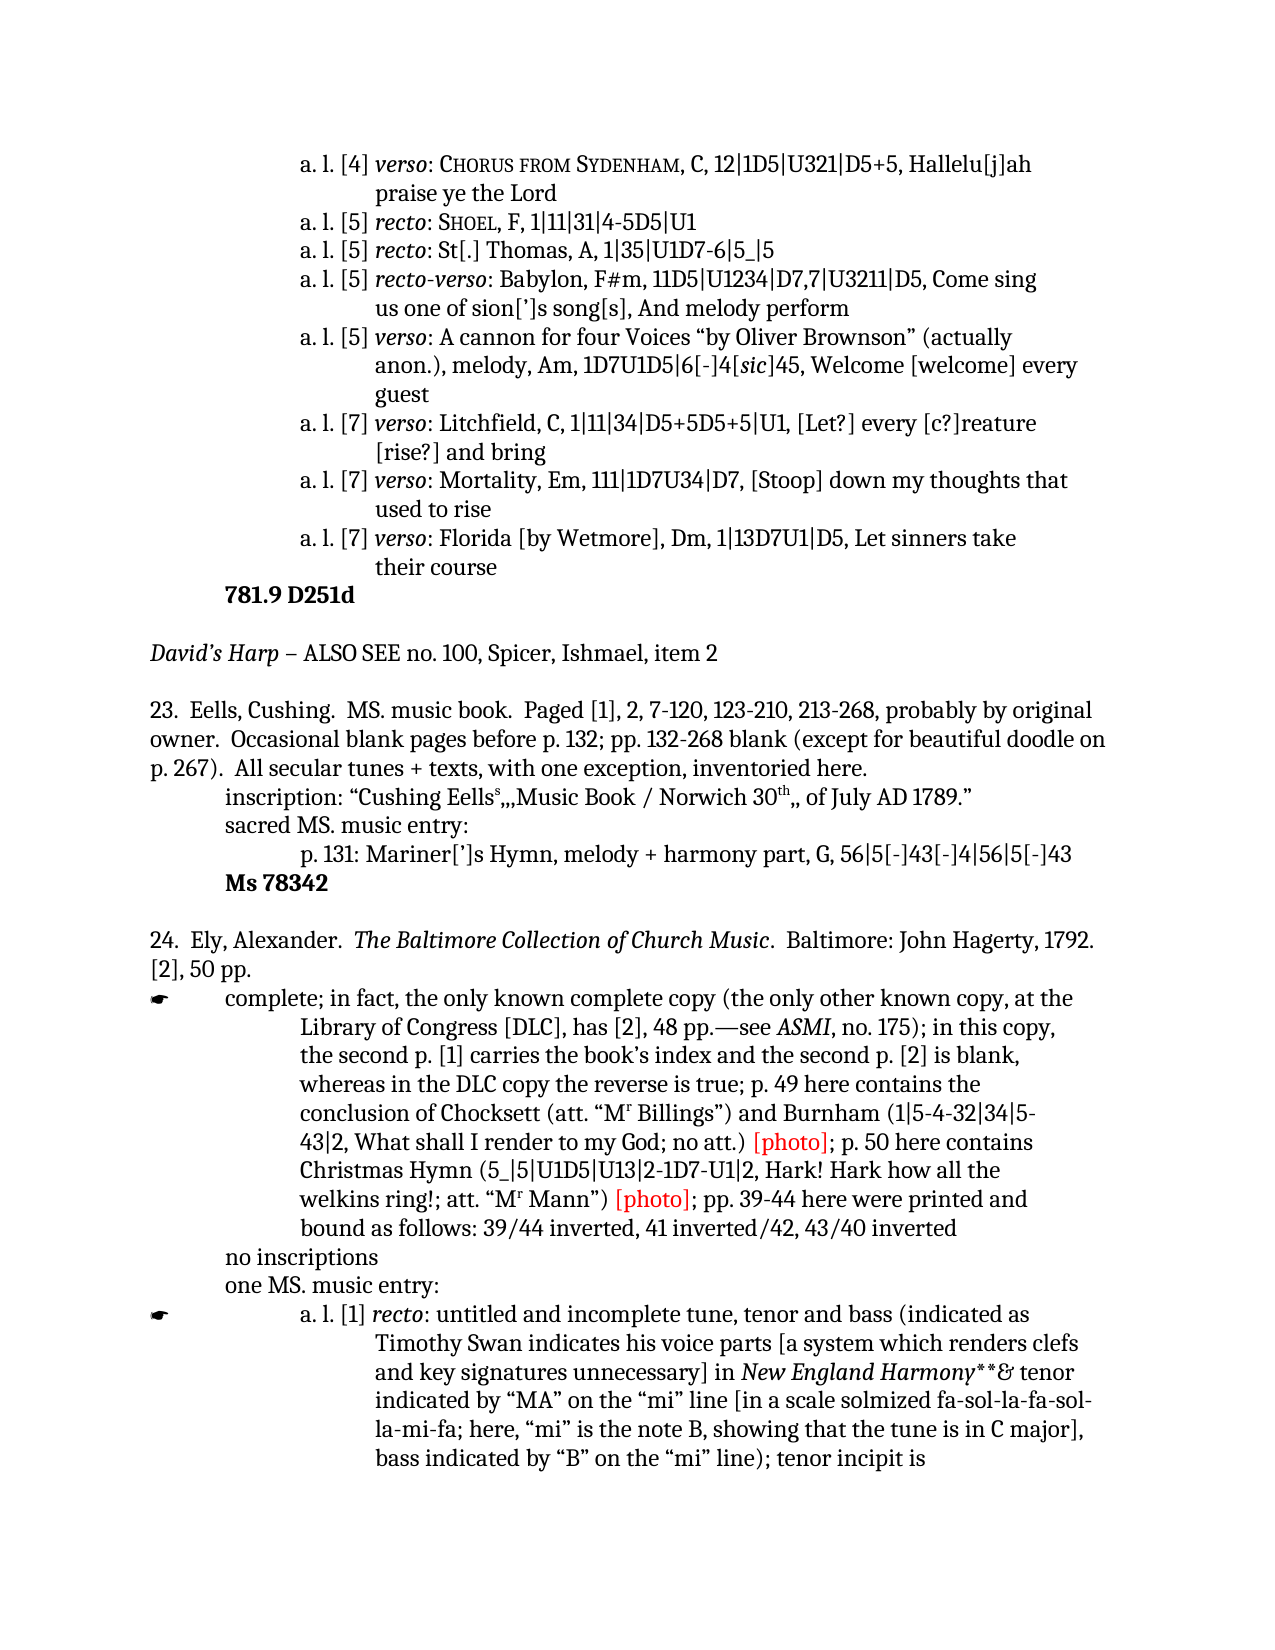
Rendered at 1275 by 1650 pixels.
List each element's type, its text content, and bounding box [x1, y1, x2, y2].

text 43|2, What shall I render to my God; no att.) [photo]; p. 50 here contains [150, 1127, 1125, 1156]
text a. l. [1] recto: untitled and incomplete tune, tenor and bass (indicated as [150, 1300, 1125, 1329]
text David’s Harp – ALSO SEE no. 100, Spicer, Ishmael, item 2 [150, 639, 1125, 667]
text sacred MS. music entry: [150, 811, 1125, 840]
text no inscriptions [150, 1242, 1125, 1271]
text bound as follows: 39/44 inverted, 41 inverted/42, 43/40 inverted [150, 1214, 1125, 1242]
text whereas in the DLC copy the reverse is true; p. 49 here contains the [150, 1070, 1125, 1099]
text [rise?] and bring [150, 437, 1125, 466]
text their course [150, 552, 1125, 581]
text a. l. [5] recto: Shoel, F, 1|11|31|4-5D5|U1 [150, 207, 1125, 236]
text 781.9 D251d [150, 581, 1125, 610]
text 23. Eells, Cushing. MS. music book. Paged [1], 2, 7-120, 123-210, 213-268, probably by original owner. Occasional blank pages before p. 132; pp. 132-268 blank (except for beautiful doodle on p. 267). All secular tunes + texts, with one exception, inventoried here. [150, 696, 1125, 782]
text complete; in fact, the only known complete copy (the only other known copy, at the [150, 984, 1125, 1012]
text us one of sion[’]s song[s], And melody perform [150, 294, 1125, 322]
text a. l. [7] verso: Florida [by Wetmore], Dm, 1|13D7U1|D5, Let sinners take [150, 524, 1125, 552]
text anon.), melody, Am, 1D7U1D5|6[-]4[sic]45, Welcome [welcome] every [150, 351, 1125, 380]
text 24. Ely, Alexander. The Baltimore Collection of Church Music. Baltimore: John Hagerty, 1792. [2], 50 pp. [150, 926, 1125, 984]
text guest [150, 380, 1125, 409]
text Library of Congress [DLC], has [2], 48 pp.—see ASMI, no. 175); in this copy, [150, 1012, 1125, 1041]
text a. l. [4] verso: Chorus from Sydenham, C, 12|1D5|U321|D5+5, Hallelu[j]ah [150, 150, 1125, 179]
text Timothy Swan indicates his voice parts [a system which renders clefs [150, 1329, 1125, 1357]
text a. l. [5] verso: A cannon for four Voices “by Oliver Brownson” (actually [150, 322, 1125, 351]
text welkins ring!; att. “Mr Mann”) [photo]; pp. 39-44 here were printed and [150, 1185, 1125, 1214]
text conclusion of Chocksett (att. “Mr Billings”) and Burnham (1|5-4-32|34|5- [150, 1099, 1125, 1127]
text a. l. [7] verso: Mortality, Em, 111|1D7U34|D7, [Stoop] down my thoughts that [150, 466, 1125, 495]
text the second p. [1] carries the book’s index and the second p. [2] is blank, [150, 1041, 1125, 1070]
text indicated by “MA” on the “mi” line [in a scale solmized fa-sol-la-fa-sol- [150, 1386, 1125, 1415]
text p. 131: Mariner[’]s Hymn, melody + harmony part, G, 56|5[-]43[-]4|56|5[-]43 [150, 840, 1125, 869]
text a. l. [5] recto-verso: Babylon, F#m, 11D5|U1234|D7,7|U3211|D5, Come sing [150, 265, 1125, 294]
text Ms 78342 [150, 869, 1125, 897]
text Christmas Hymn (5_|5|U1D5|U13|2-1D7-U1|2, Hark! Hark how all the [150, 1156, 1125, 1185]
text a. l. [7] verso: Litchfield, C, 1|11|34|D5+5D5+5|U1, [Let?] every [c?]reature [150, 409, 1125, 437]
text praise ye the Lord [150, 179, 1125, 207]
text and key signatures unnecessary] in New England Harmony**& tenor [150, 1357, 1125, 1386]
text used to rise [150, 495, 1125, 524]
text one MS. music entry: [150, 1271, 1125, 1300]
text bass indicated by “B” on the “mi” line); tenor incipit is [150, 1444, 1125, 1472]
text a. l. [5] recto: St[.] Thomas, A, 1|35|U1D7-6|5_|5 [150, 236, 1125, 265]
text inscription: “Cushing Eellss,,,Music Book / Norwich 30th,, of July AD 1789.” [150, 782, 1125, 811]
text la-mi-fa; here, “mi” is the note B, showing that the tune is in C major], [150, 1415, 1125, 1444]
